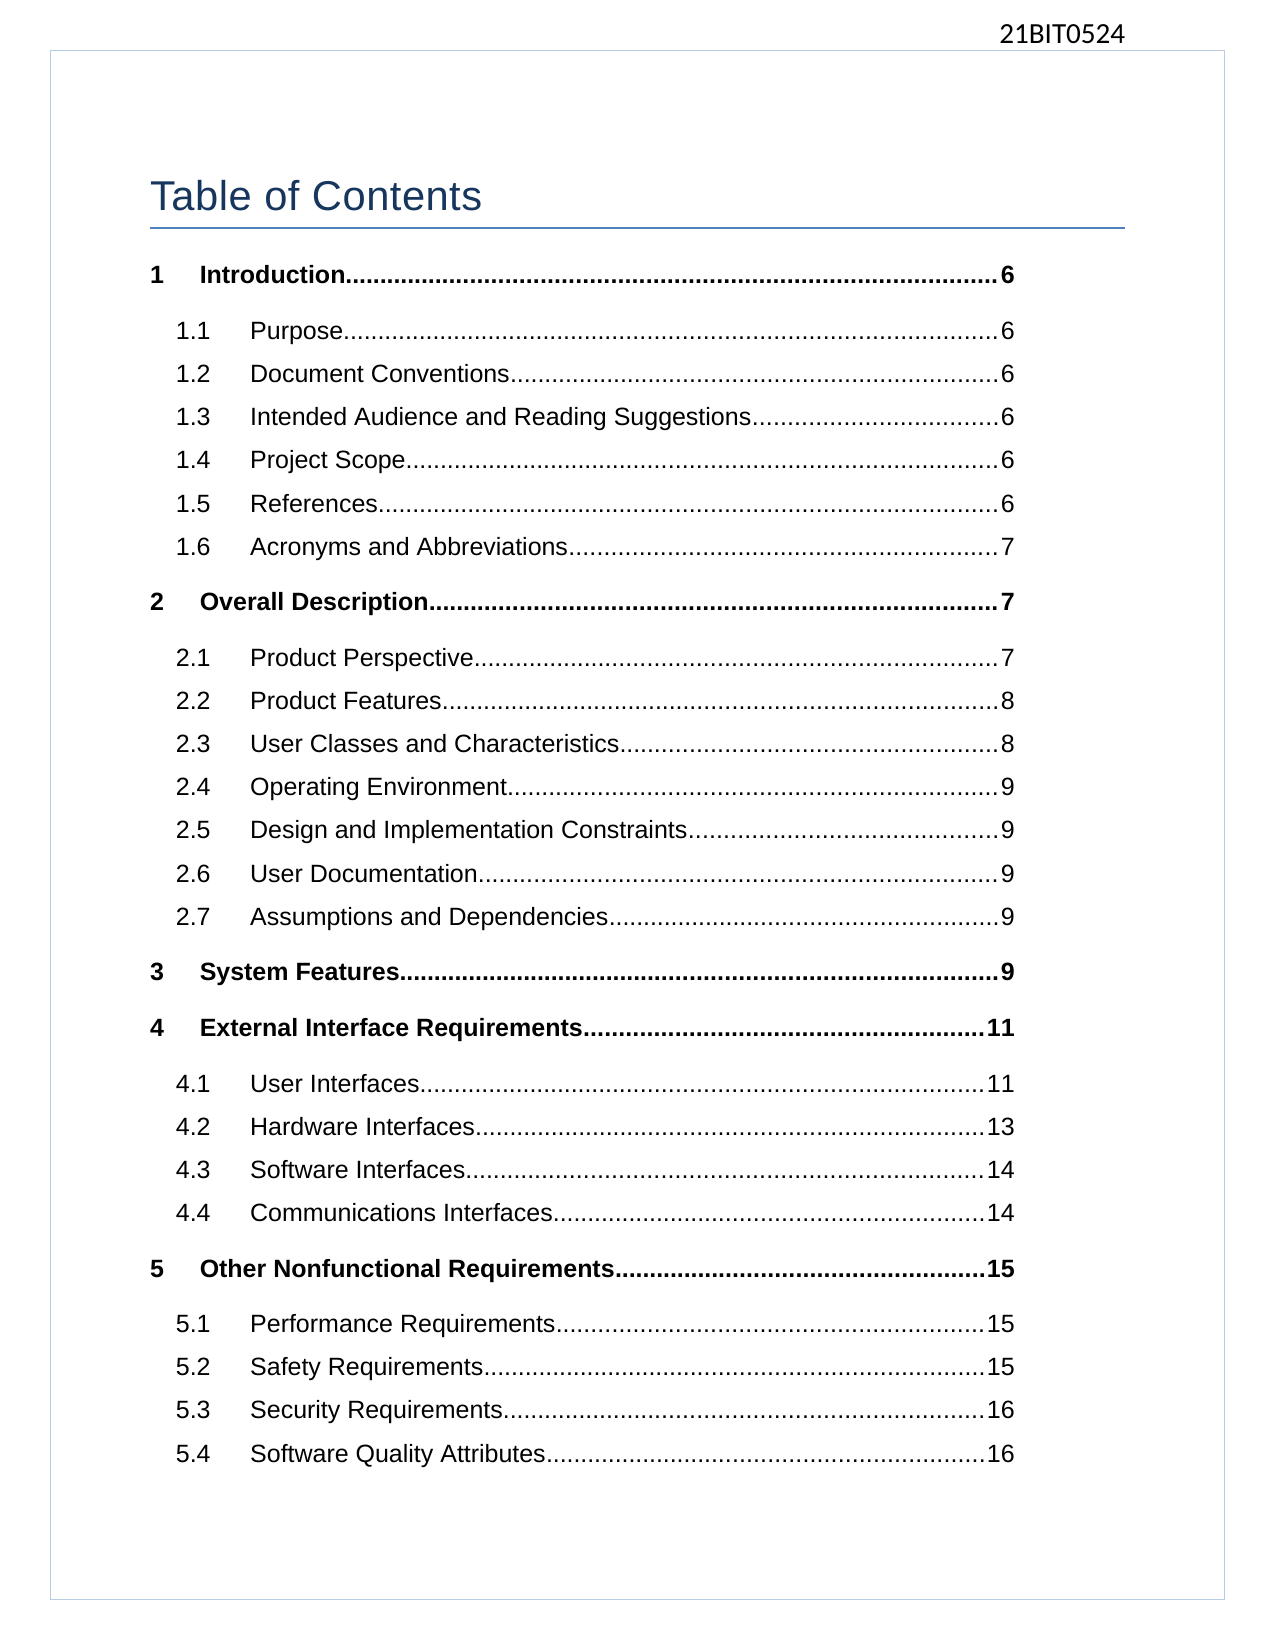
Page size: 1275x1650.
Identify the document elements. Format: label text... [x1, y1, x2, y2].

text 5.2 Safety Requirements 15 [176, 1352, 1125, 1381]
text 1.3 Intended Audience and Reading Suggestions 6 [176, 402, 1125, 431]
text 1.5 References 6 [176, 489, 1125, 517]
text 4.3 Software Interfaces 14 [176, 1155, 1125, 1184]
text 5.3 Security Requirements 16 [176, 1396, 1125, 1424]
text 2 Overall Description 7 [150, 587, 1125, 616]
text 5.4 Software Quality Attributes 16 [176, 1439, 1125, 1467]
text 1.4 Project Scope 6 [176, 446, 1125, 474]
text 1.2 Document Conventions 6 [176, 359, 1125, 388]
text 3 System Features 9 [150, 957, 1125, 986]
text 5 Other Nonfunctional Requirements 15 [150, 1254, 1125, 1282]
text 2.1 Product Perspective 7 [176, 643, 1125, 672]
text 4.4 Communications Interfaces 14 [176, 1198, 1125, 1227]
title Table of Contents [150, 171, 1125, 227]
text 1 Introduction 6 [150, 261, 1125, 289]
text 4.2 Hardware Interfaces 13 [176, 1112, 1125, 1141]
text 2.5 Design and Implementation Constraints 9 [176, 816, 1125, 844]
text 4 External Interface Requirements 11 [150, 1013, 1125, 1042]
text 2.2 Product Features 8 [176, 686, 1125, 715]
text 5.1 Performance Requirements 15 [176, 1309, 1125, 1338]
text 1.6 Acronyms and Abbreviations 7 [176, 532, 1125, 561]
text 2.6 User Documentation 9 [176, 859, 1125, 887]
text 1.1 Purpose 6 [176, 316, 1125, 345]
text 4.1 User Interfaces 11 [176, 1069, 1125, 1097]
text 2.3 User Classes and Characteristics 8 [176, 729, 1125, 758]
text 2.4 Operating Environment 9 [176, 772, 1125, 801]
text 2.7 Assumptions and Dependencies 9 [176, 902, 1125, 931]
